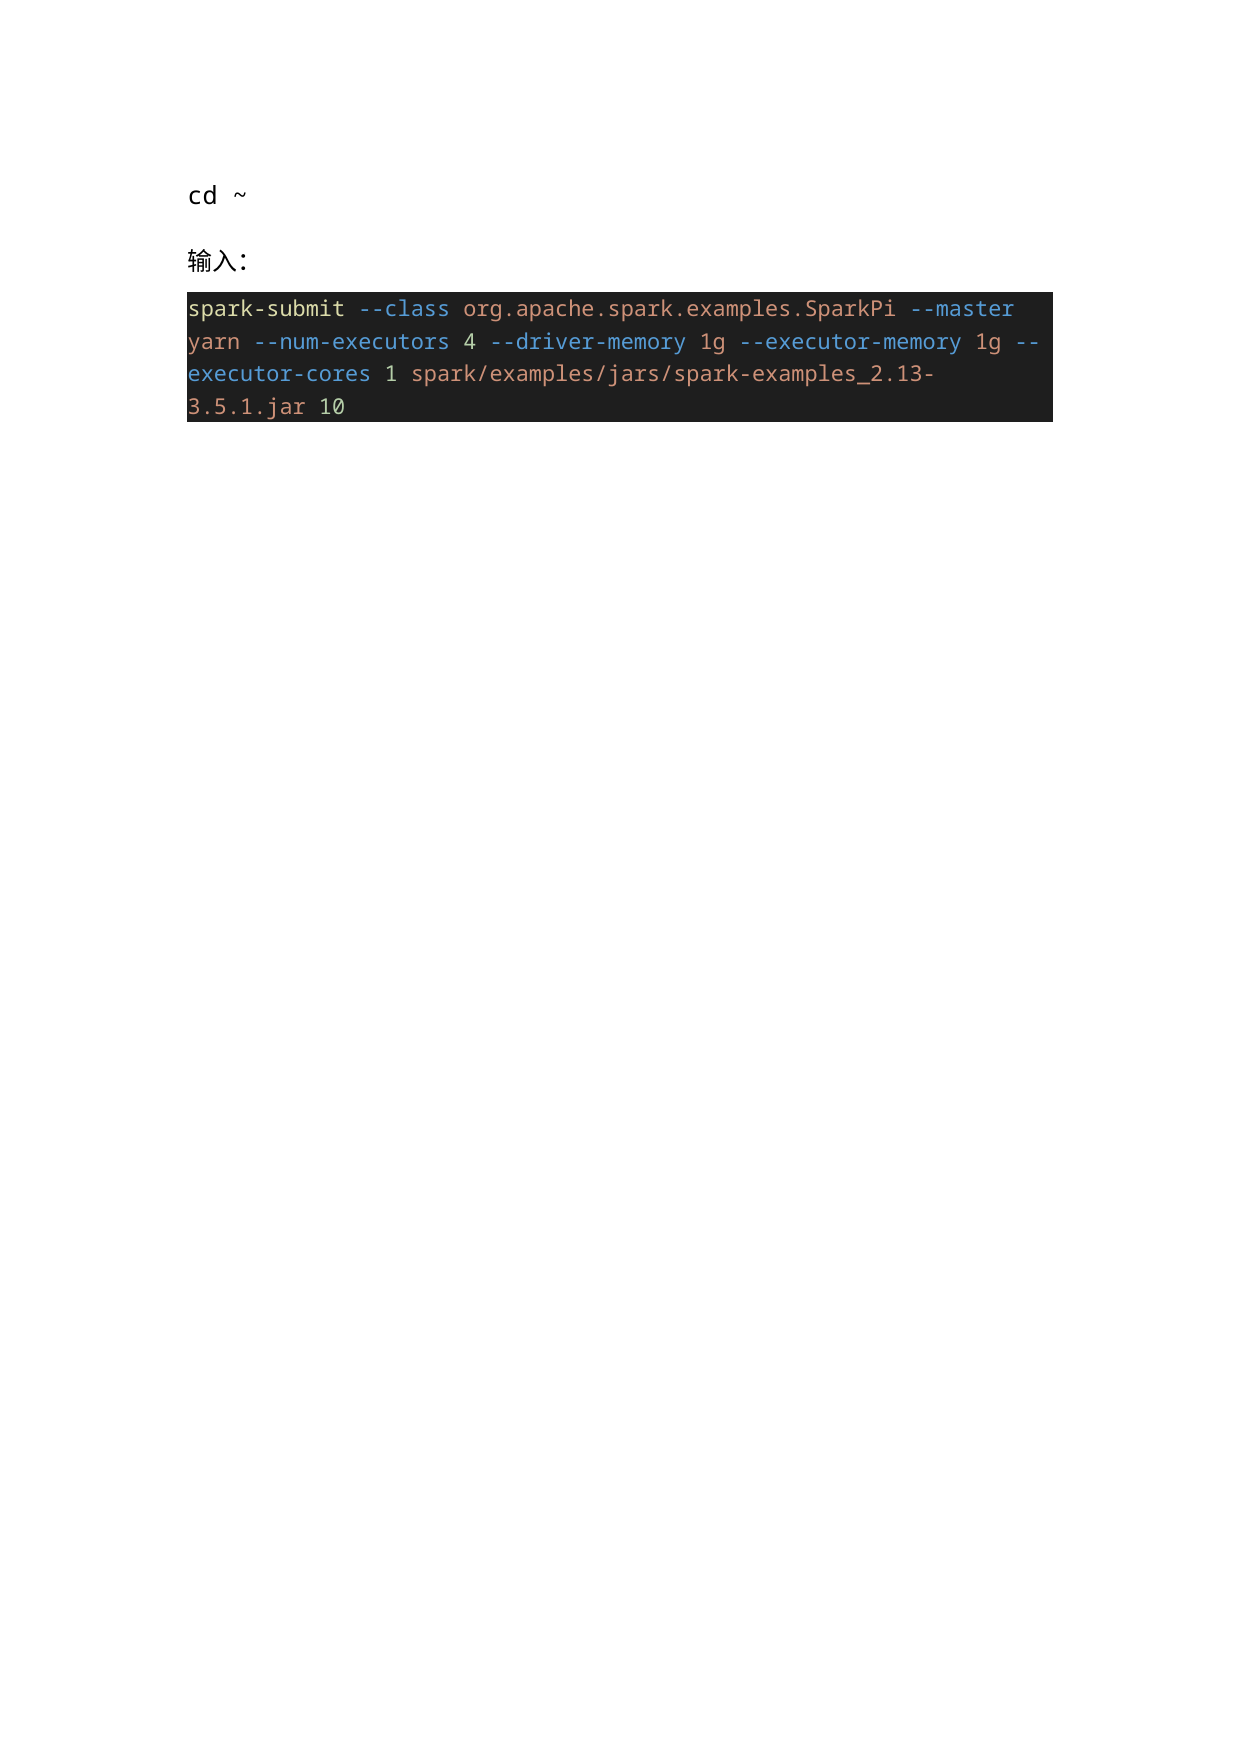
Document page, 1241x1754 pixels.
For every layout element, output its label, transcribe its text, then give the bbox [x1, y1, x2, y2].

text 输入： [187, 227, 1053, 292]
text spark-submit --class org.apache.spark.examples.SparkPi --master yarn --num-executors 4 --driver-memory 1g --executor-memory 1g --executor-cores 1 spark/examples/jars/spark-examples_2.13-3.5.1.jar 10 [187, 292, 1053, 422]
text cd ~ [187, 162, 1053, 227]
